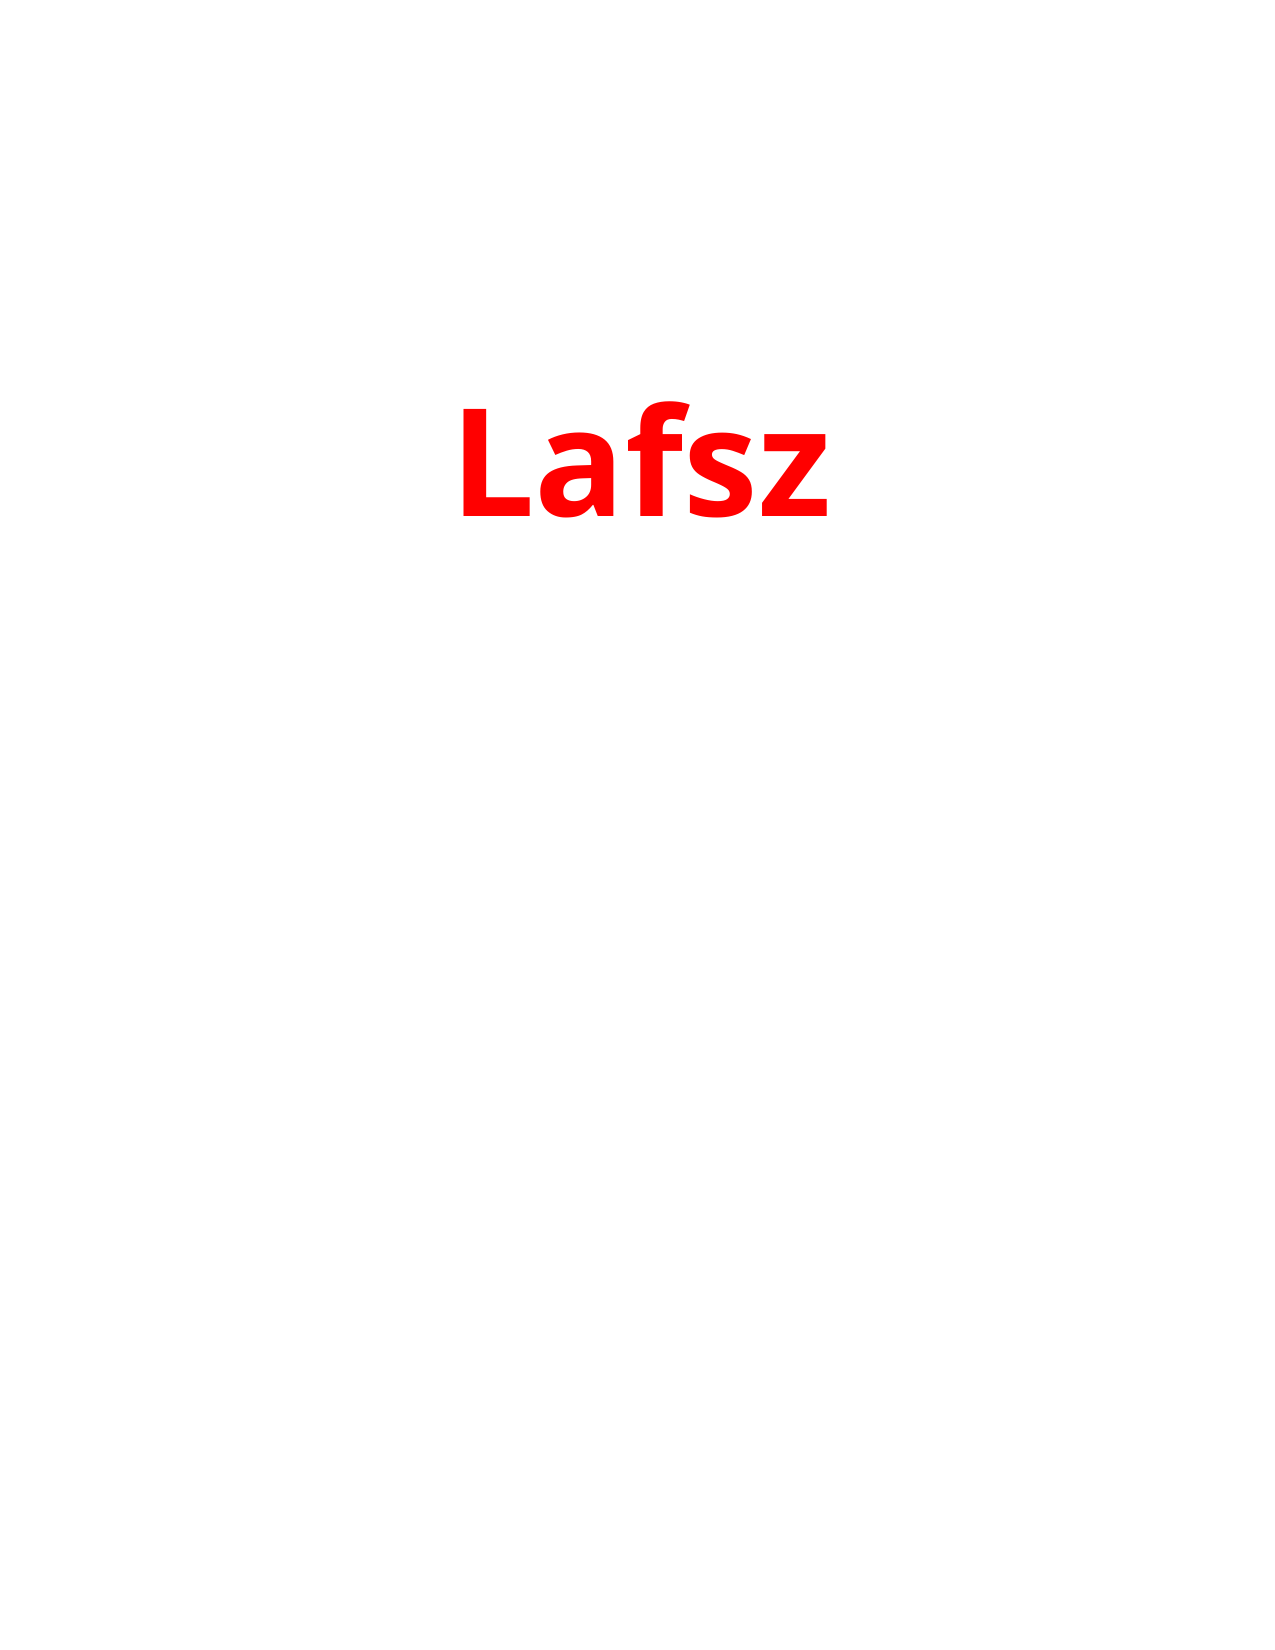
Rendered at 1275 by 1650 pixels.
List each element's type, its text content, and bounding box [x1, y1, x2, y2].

text Lafsz [450, 356, 1125, 560]
